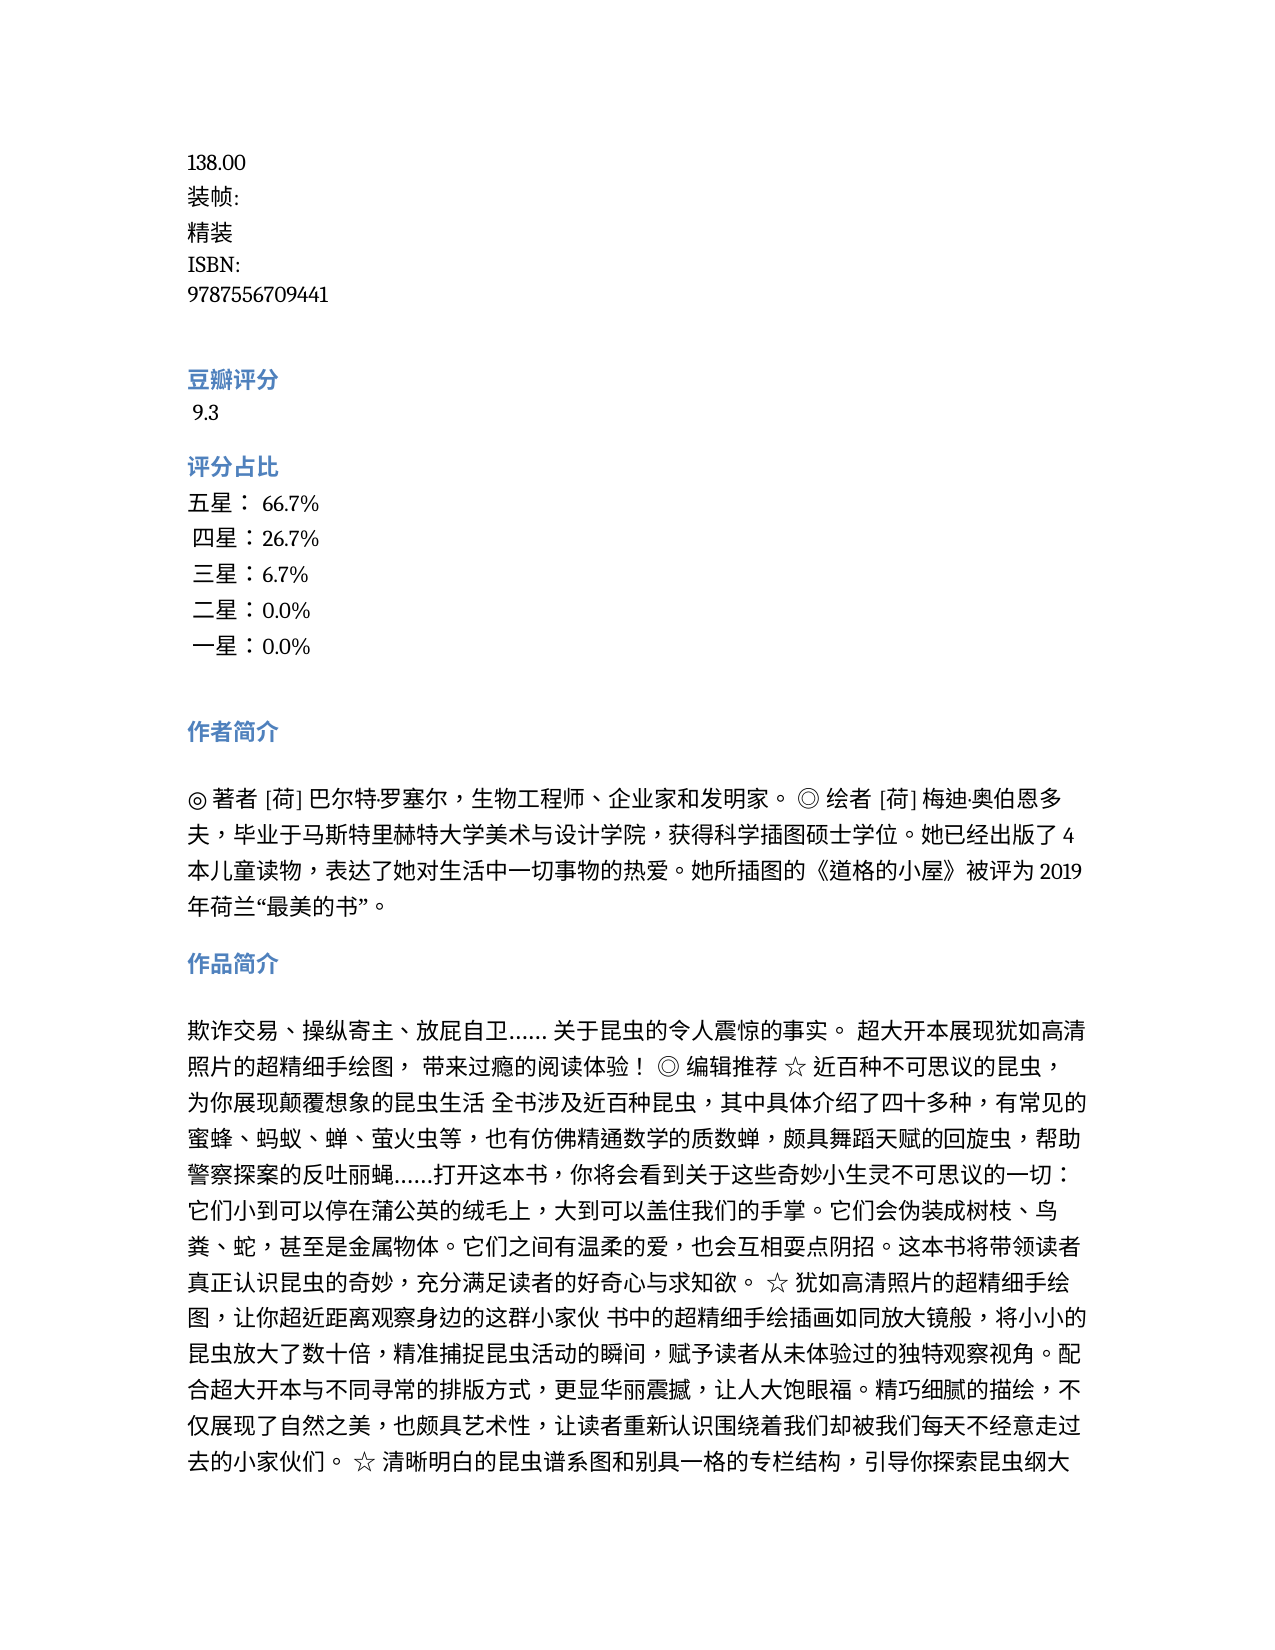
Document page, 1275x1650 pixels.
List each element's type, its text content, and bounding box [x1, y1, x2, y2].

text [187, 984, 1087, 1477]
subtitle 作品简介 [187, 948, 1087, 979]
subtitle 评分占比 [187, 451, 1087, 482]
text ◎ 著者 [荷] 巴尔特·罗塞尔，生物工程师、企业家和发明家。 ◎ 绘者 [荷] 梅迪·奥伯恩多夫，毕业于马斯特里赫特大学美术与设计学院，获得科学插图硕士学位。她已经出版了4本儿童读物，表达了她对生活中一切事物的热爱。她所插图的《道格的小屋》被评为2019年荷兰“最美的书”。 [187, 752, 1087, 922]
text 9.3 [187, 399, 1087, 426]
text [187, 150, 1087, 339]
subtitle 豆瓣评分 [187, 363, 1087, 395]
text 五星： 66.7% 四星： 26.7% 三星： 6.7% 二星： 0.0% 一星： 0.0% [187, 486, 1087, 692]
subtitle 作者简介 [187, 716, 1087, 748]
